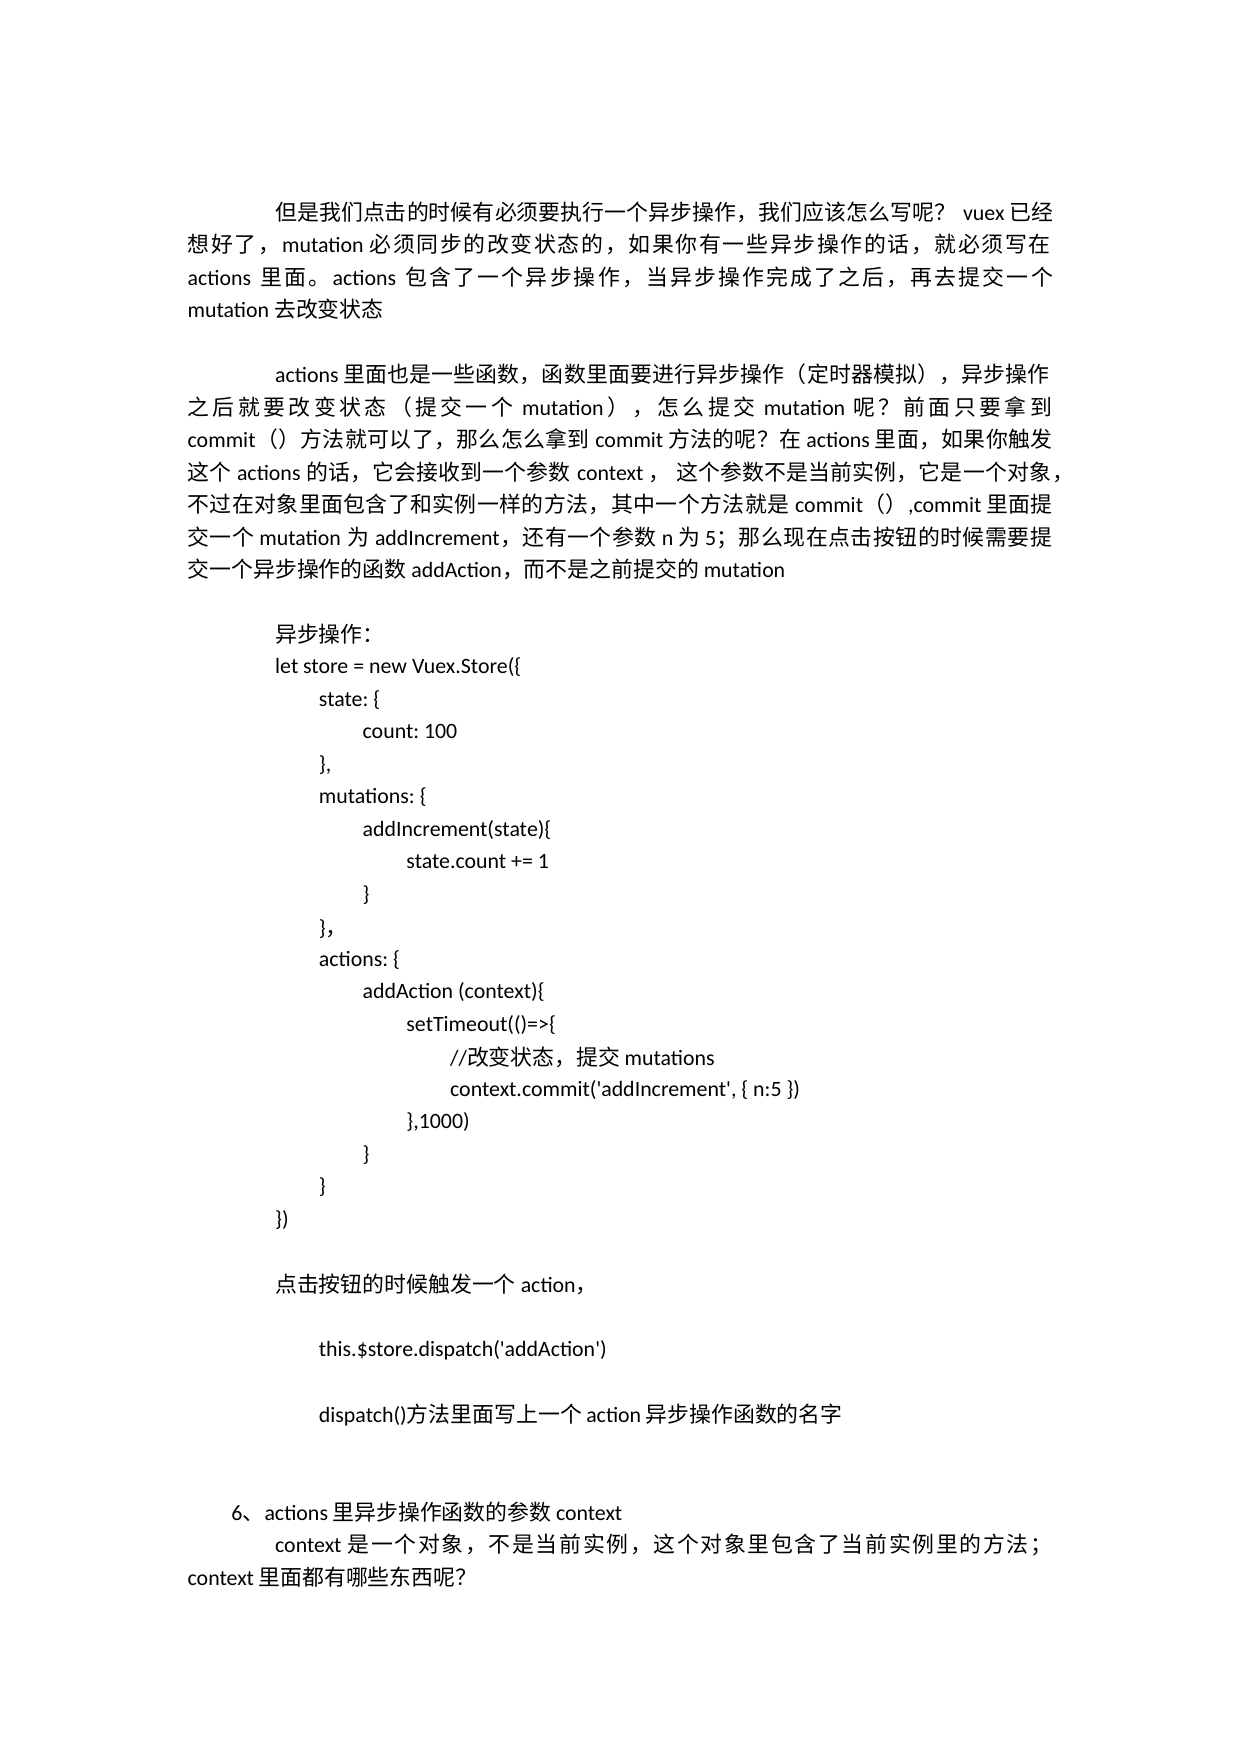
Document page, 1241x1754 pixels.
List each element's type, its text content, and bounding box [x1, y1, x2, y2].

text },1000) [187, 1104, 1053, 1137]
text }) [187, 1202, 1053, 1234]
text }, [187, 747, 1053, 779]
text count: 100 [187, 714, 1053, 747]
text addIncrement(state){ [187, 812, 1053, 844]
text 点击按钮的时候触发一个 action， [187, 1267, 1053, 1299]
text actions里面也是一些函数，函数里面要进行异步操作（定时器模拟），异步操作之后就要改变状态（提交一个mutation），怎么提交mutation呢？前面只要拿到commit（）方法就可以了，那么怎么拿到commit方法的呢？在actions里面，如果你触发这个 actions 的话，它会接收到一个参数 context ， 这个参数不是当前实例，它是一个对象，不过在对象里面包含了和实例一样的方法，其中一个方法就是commit（）,commit里面提交一个mutation 为 addIncrement，还有一个参数n为5；那么现在点击按钮的时候需要提交一个异步操作的函数 addAction，而不是之前提交的 mutation [187, 357, 1053, 584]
text dispatch()方法里面写上一个action异步操作函数的名字 [187, 1397, 1053, 1429]
text 异步操作： [187, 617, 1053, 649]
text state: { [187, 682, 1053, 714]
text mutations: { [187, 779, 1053, 812]
text state.count += 1 [187, 844, 1053, 877]
text 但是我们点击的时候有必须要执行一个异步操作，我们应该怎么写呢？ vuex已经想好了，mutation必须同步的改变状态的，如果你有一些异步操作的话，就必须写在 actions 里面。actions 包含了一个异步操作，当异步操作完成了之后，再去提交一个 mutation 去改变状态 [187, 194, 1053, 324]
text context是一个对象，不是当前实例，这个对象里包含了当前实例里的方法；context里面都有哪些东西呢？ [187, 1527, 1053, 1592]
text context.commit('addIncrement', { n:5 }) [187, 1072, 1053, 1104]
text } [187, 877, 1053, 909]
text setTimeout(()=>{ [187, 1007, 1053, 1039]
text } [187, 1137, 1053, 1169]
text } [187, 1169, 1053, 1202]
text this.$store.dispatch('addAction') [187, 1332, 1053, 1364]
text 6、actions里异步操作函数的参数 context [187, 1494, 1053, 1527]
text actions: { [187, 942, 1053, 974]
text }， [187, 909, 1053, 942]
text //改变状态，提交mutations [187, 1039, 1053, 1072]
text let store = new Vuex.Store({ [187, 649, 1053, 682]
text addAction (context){ [187, 974, 1053, 1007]
